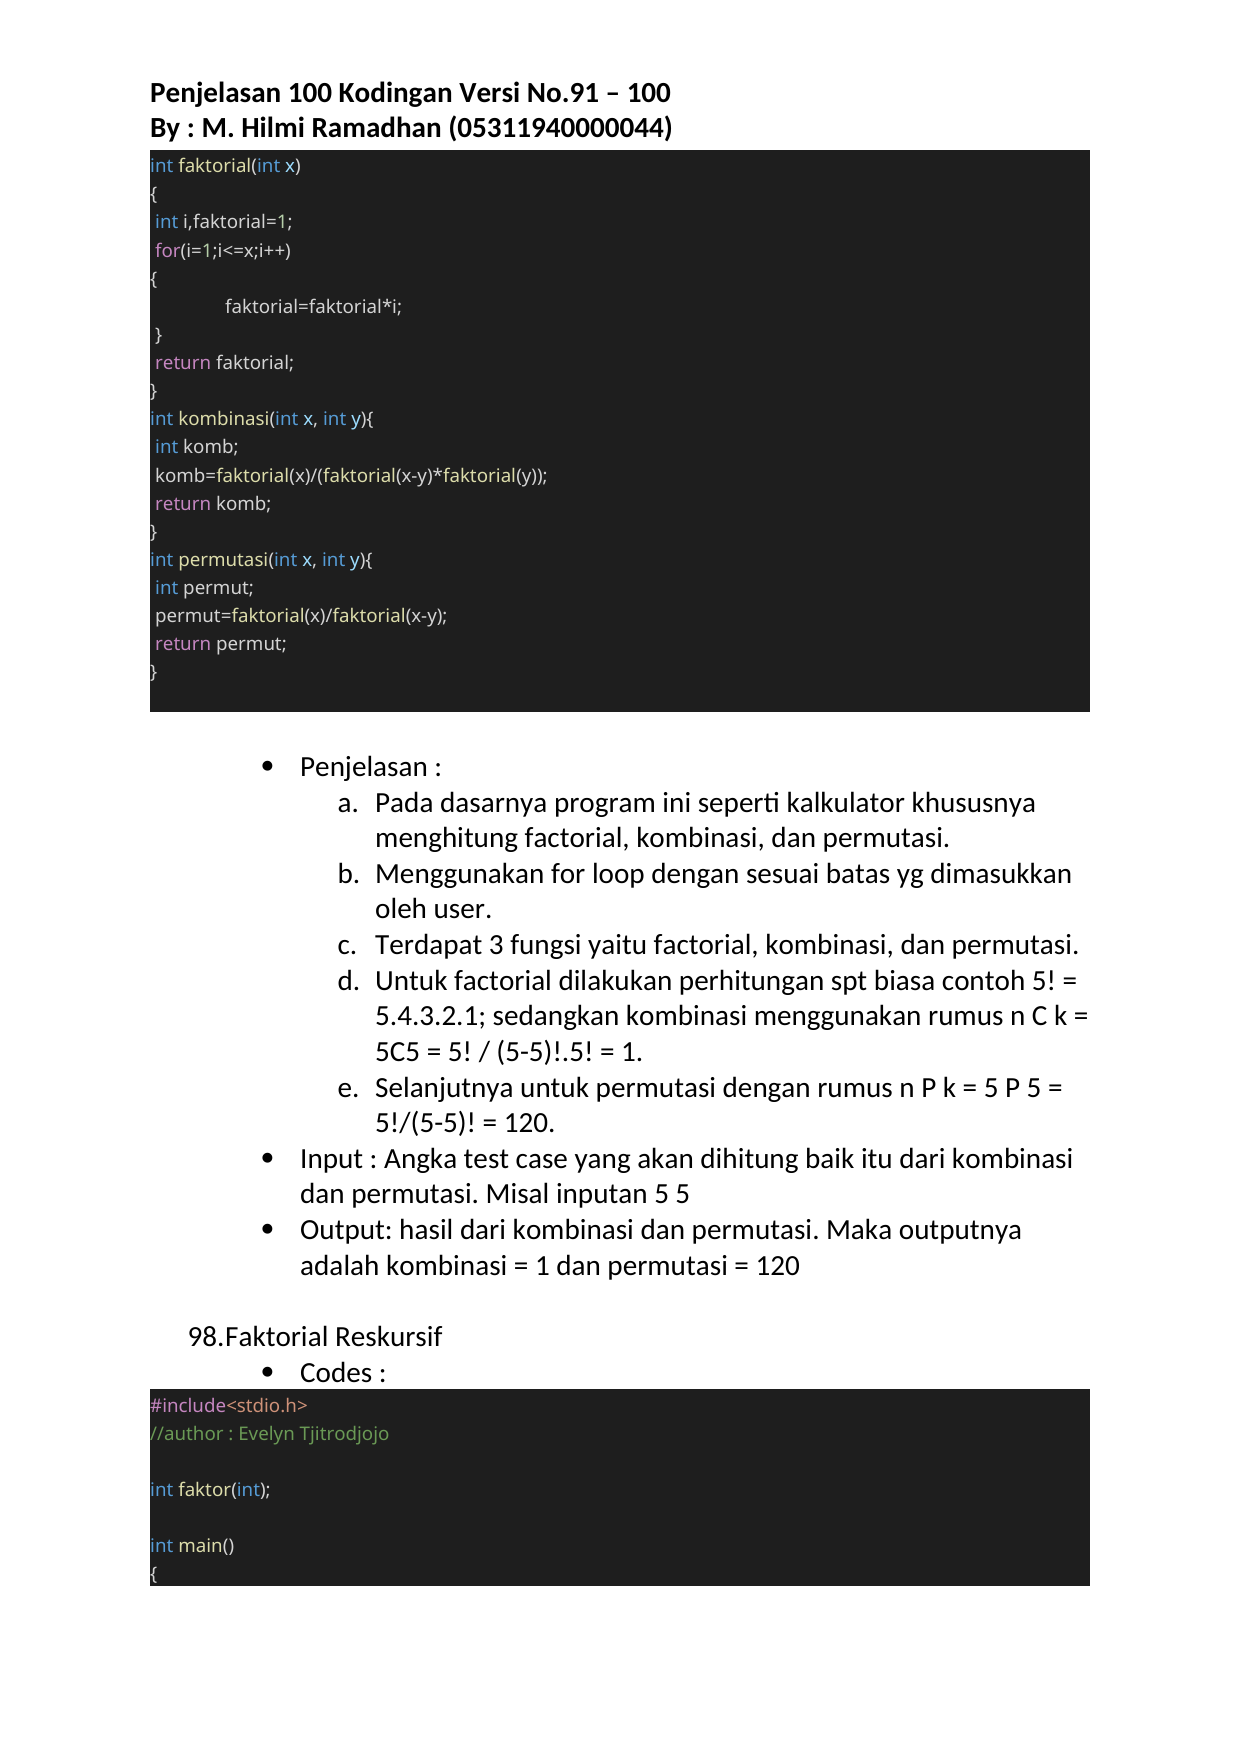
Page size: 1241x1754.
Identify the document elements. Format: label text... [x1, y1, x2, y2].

text } [150, 319, 1090, 347]
list Untuk factorial dilakukan perhitungan spt biasa contoh 5! = 5.4.3.2.1; sedangkan kombinasi menggunakan rumus n C k = 5C5 = 5! / (5-5)!.5! = 1. [337, 962, 1090, 1069]
list Input : Angka test case yang akan dihitung baik itu dari kombinasi dan permutasi. Misal inputan 5 5 [262, 1140, 1090, 1211]
text komb=faktorial(x)/(faktorial(x-y)*faktorial(y)); [150, 459, 1090, 487]
text { [150, 1558, 1090, 1586]
list Terdapat 3 fungsi yaitu factorial, kombinasi, dan permutasi. [337, 926, 1090, 962]
text for(i=1;i<=x;i++) [150, 234, 1090, 262]
text int permutasi(int x, int y){ [150, 544, 1090, 572]
text return permut; [150, 628, 1090, 656]
list Codes : [262, 1354, 1090, 1389]
text int faktorial(int x) [150, 150, 1090, 178]
list Output: hasil dari kombinasi dan permutasi. Maka outputnya adalah kombinasi = 1 dan permutasi = 120 [262, 1211, 1090, 1282]
list Faktorial Reskursif [187, 1318, 1090, 1354]
text int main() [150, 1530, 1090, 1558]
text { [150, 262, 1090, 291]
text int kombinasi(int x, int y){ [150, 403, 1090, 431]
text int komb; [150, 431, 1090, 459]
text int faktor(int); [150, 1474, 1090, 1502]
text permut=faktorial(x)/faktorial(x-y); [150, 600, 1090, 628]
text int i,faktorial=1; [150, 206, 1090, 234]
text { [150, 178, 1090, 206]
list Selanjutnya untuk permutasi dengan rumus n P k = 5 P 5 = 5!/(5-5)! = 120. [337, 1069, 1090, 1140]
text int permut; [150, 572, 1090, 600]
list Pada dasarnya program ini seperti kalkulator khususnya menghitung factorial, kombinasi, dan permutasi. [337, 784, 1090, 855]
list Menggunakan for loop dengan sesuai batas yg dimasukkan oleh user. [337, 855, 1090, 926]
text } [150, 516, 1090, 544]
text //author : Evelyn Tjitrodjojo [150, 1417, 1090, 1446]
text } [150, 375, 1090, 403]
text faktorial=faktorial*i; [150, 291, 1090, 319]
text return komb; [150, 487, 1090, 516]
list Penjelasan : [262, 748, 1090, 784]
text #include<stdio.h> [150, 1389, 1090, 1417]
text return faktorial; [150, 347, 1090, 375]
text } [150, 656, 1090, 684]
